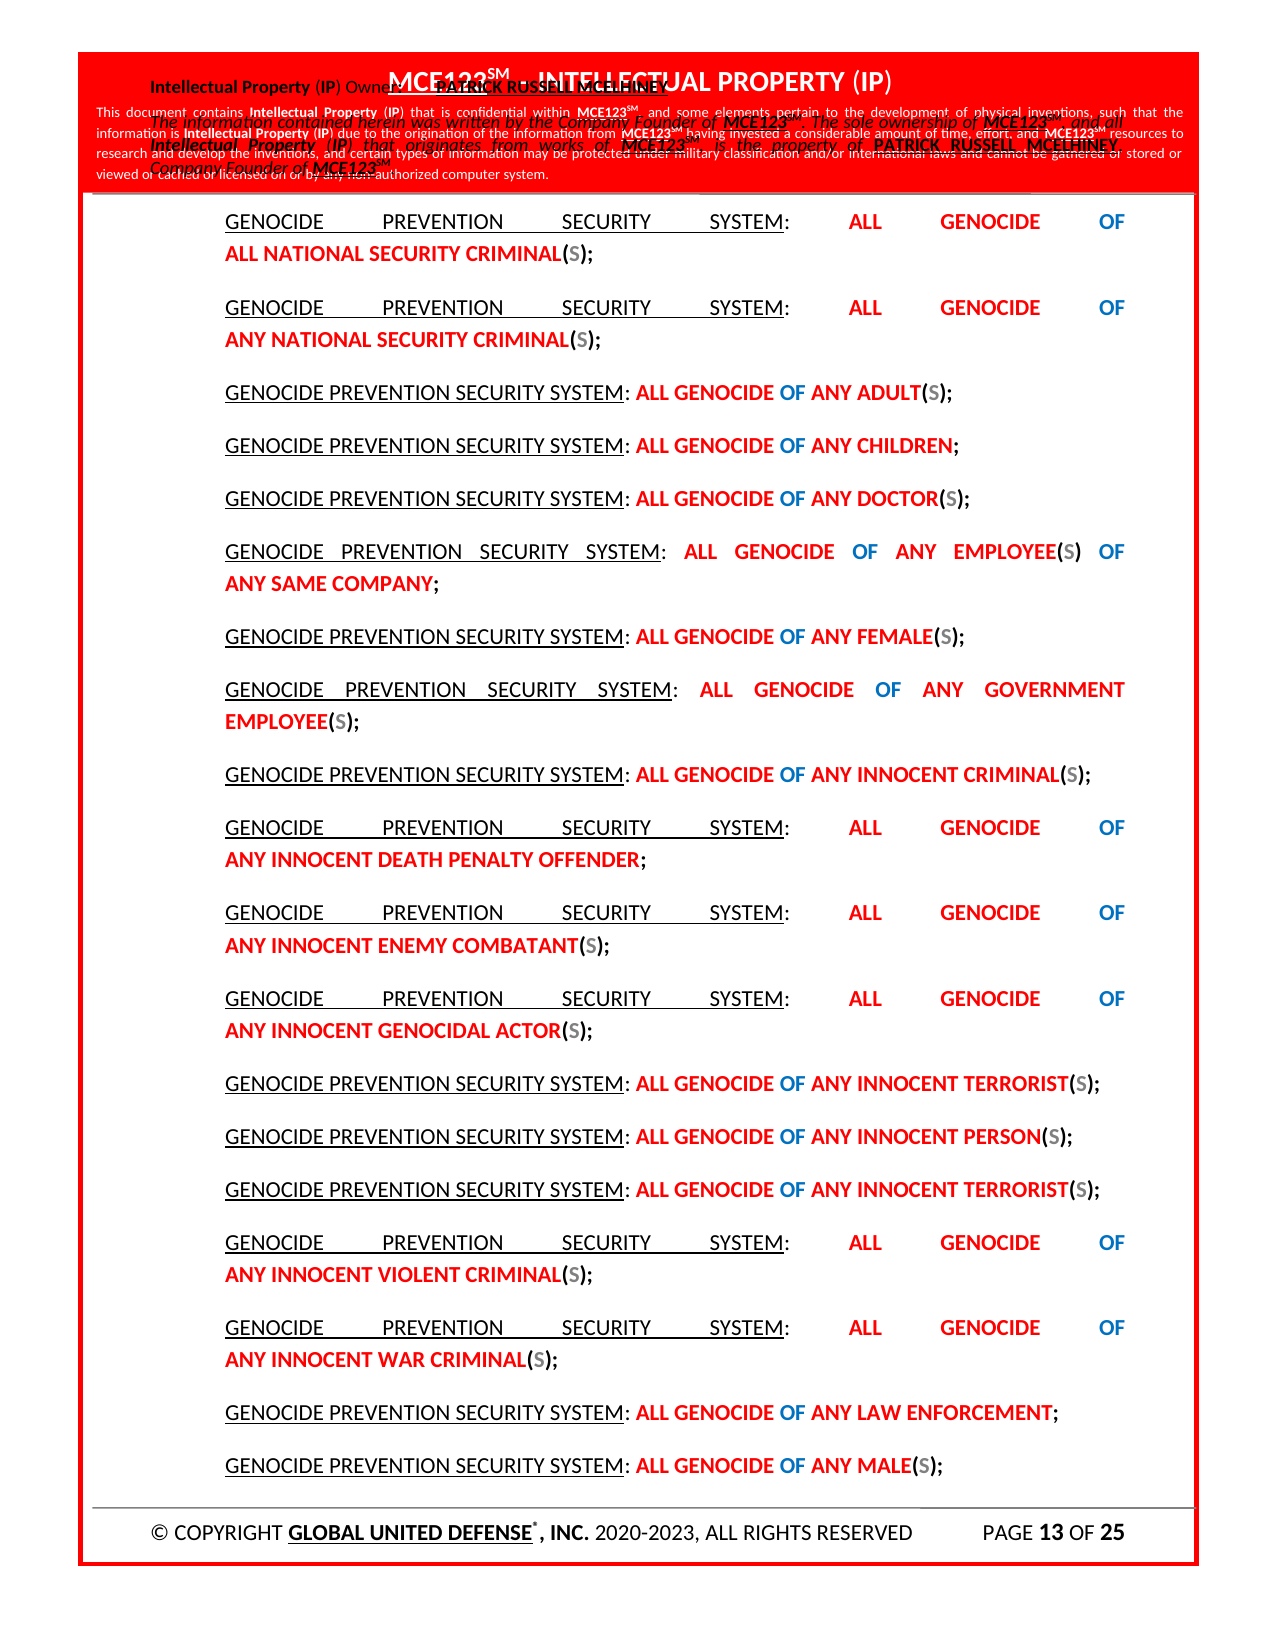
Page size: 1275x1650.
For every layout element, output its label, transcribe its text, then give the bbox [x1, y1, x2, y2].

text GENOCIDE PREVENTION SECURITY SYSTEM: ALL GENOCIDE OF ANY MALE(S); [225, 1451, 1125, 1479]
text GENOCIDE PREVENTION SECURITY SYSTEM: ALL GENOCIDE OF ANY DOCTOR(S); [225, 484, 1125, 512]
text GENOCIDE PREVENTION SECURITY SYSTEM: ALL GENOCIDE OF ANY INNOCENT TERRORIST(S); [225, 1175, 1125, 1203]
text GENOCIDE PREVENTION SECURITY SYSTEM: ALL GENOCIDE OF ANY FEMALE(S); [225, 622, 1125, 650]
text GENOCIDE PREVENTION SECURITY SYSTEM: ALL GENOCIDE OF ANY INNOCENT DEATH PENALTY OFFENDER; [225, 813, 1125, 873]
text GENOCIDE PREVENTION SECURITY SYSTEM: ALL GENOCIDE OF ANY INNOCENT ENEMY COMBATANT(S); [225, 898, 1125, 959]
text GENOCIDE PREVENTION SECURITY SYSTEM: ALL GENOCIDE OF ANY INNOCENT CRIMINAL(S); [225, 760, 1125, 788]
text GENOCIDE PREVENTION SECURITY SYSTEM: ALL GENOCIDE OF ANY INNOCENT PERSON(S); [225, 1122, 1125, 1150]
text GENOCIDE PREVENTION SECURITY SYSTEM: ALL GENOCIDE OF ANY LAW ENFORCEMENT; [225, 1398, 1125, 1426]
text GENOCIDE PREVENTION SECURITY SYSTEM: ALL GENOCIDE OF ANY INNOCENT VIOLENT CRIMINAL(S); [225, 1228, 1125, 1288]
text GENOCIDE PREVENTION SECURITY SYSTEM: ALL GENOCIDE OF ANY ADULT(S); [225, 378, 1125, 406]
text GENOCIDE PREVENTION SECURITY SYSTEM: ALL GENOCIDE OF ANY EMPLOYEE(S) OF ANY SAME COMPANY; [225, 537, 1125, 597]
text GENOCIDE PREVENTION SECURITY SYSTEM: ALL GENOCIDE OF ANY CHILDREN; [225, 431, 1125, 459]
text GENOCIDE PREVENTION SECURITY SYSTEM: ALL GENOCIDE OF ANY GOVERNMENT EMPLOYEE(S); [225, 675, 1125, 735]
text GENOCIDE PREVENTION SECURITY SYSTEM: ALL GENOCIDE OF ANY INNOCENT TERRORIST(S); [225, 1069, 1125, 1097]
text GENOCIDE PREVENTION SECURITY SYSTEM: ALL GENOCIDE OF ALL NATIONAL SECURITY CRIMINAL(S); [225, 207, 1125, 268]
text GENOCIDE PREVENTION SECURITY SYSTEM: ALL GENOCIDE OF ANY INNOCENT GENOCIDAL ACTOR(S); [225, 984, 1125, 1044]
text GENOCIDE PREVENTION SECURITY SYSTEM: ALL GENOCIDE OF ANY INNOCENT WAR CRIMINAL(S); [225, 1313, 1125, 1373]
text GENOCIDE PREVENTION SECURITY SYSTEM: ALL GENOCIDE OF ANY NATIONAL SECURITY CRIMINAL(S); [225, 293, 1125, 353]
